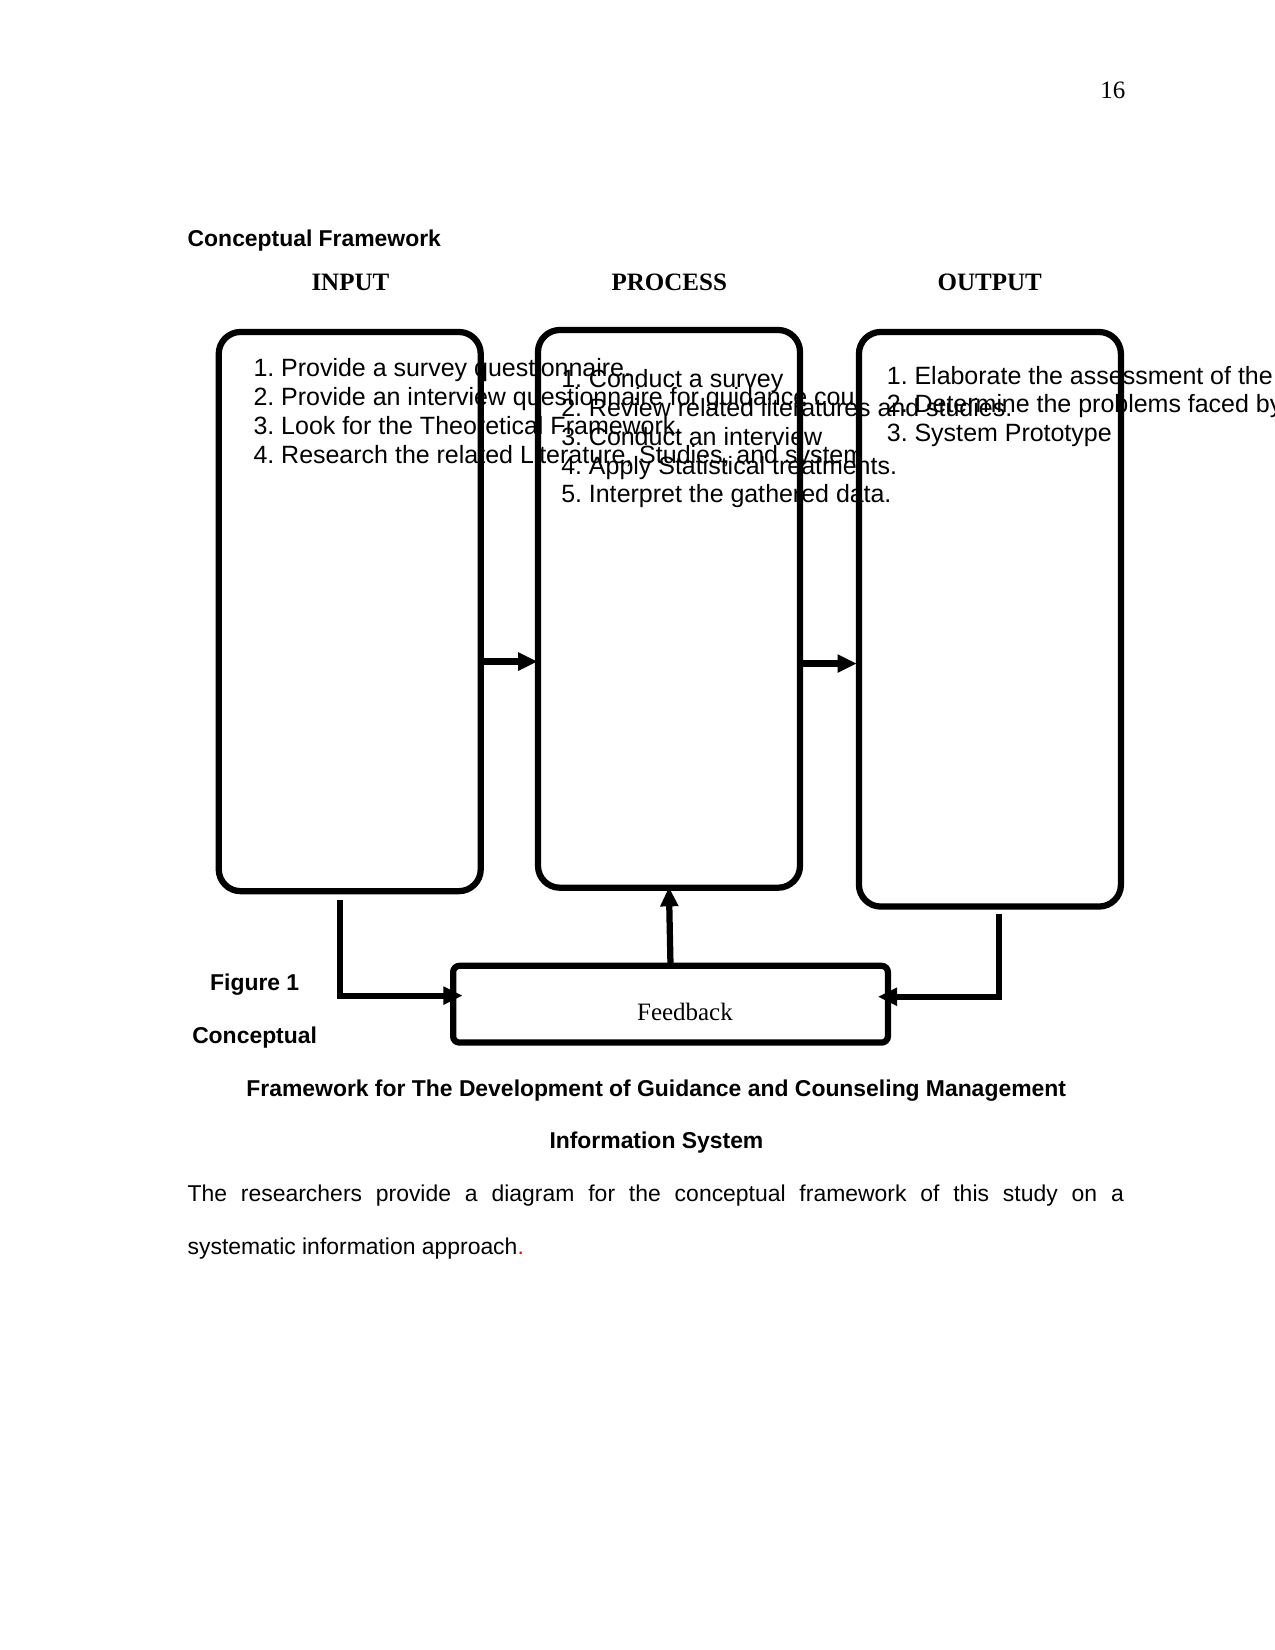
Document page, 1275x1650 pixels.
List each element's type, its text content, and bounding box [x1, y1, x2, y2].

text Conceptual Framework for The Development of Guidance and Counseling Management Information System [187, 1022, 1125, 1154]
text Figure 1 [187, 442, 1125, 996]
text The researchers provide a diagram for the conceptual framework of this study on a systematic information approach. [187, 1180, 1125, 1259]
subtitle Conceptual Framework [187, 225, 1125, 251]
